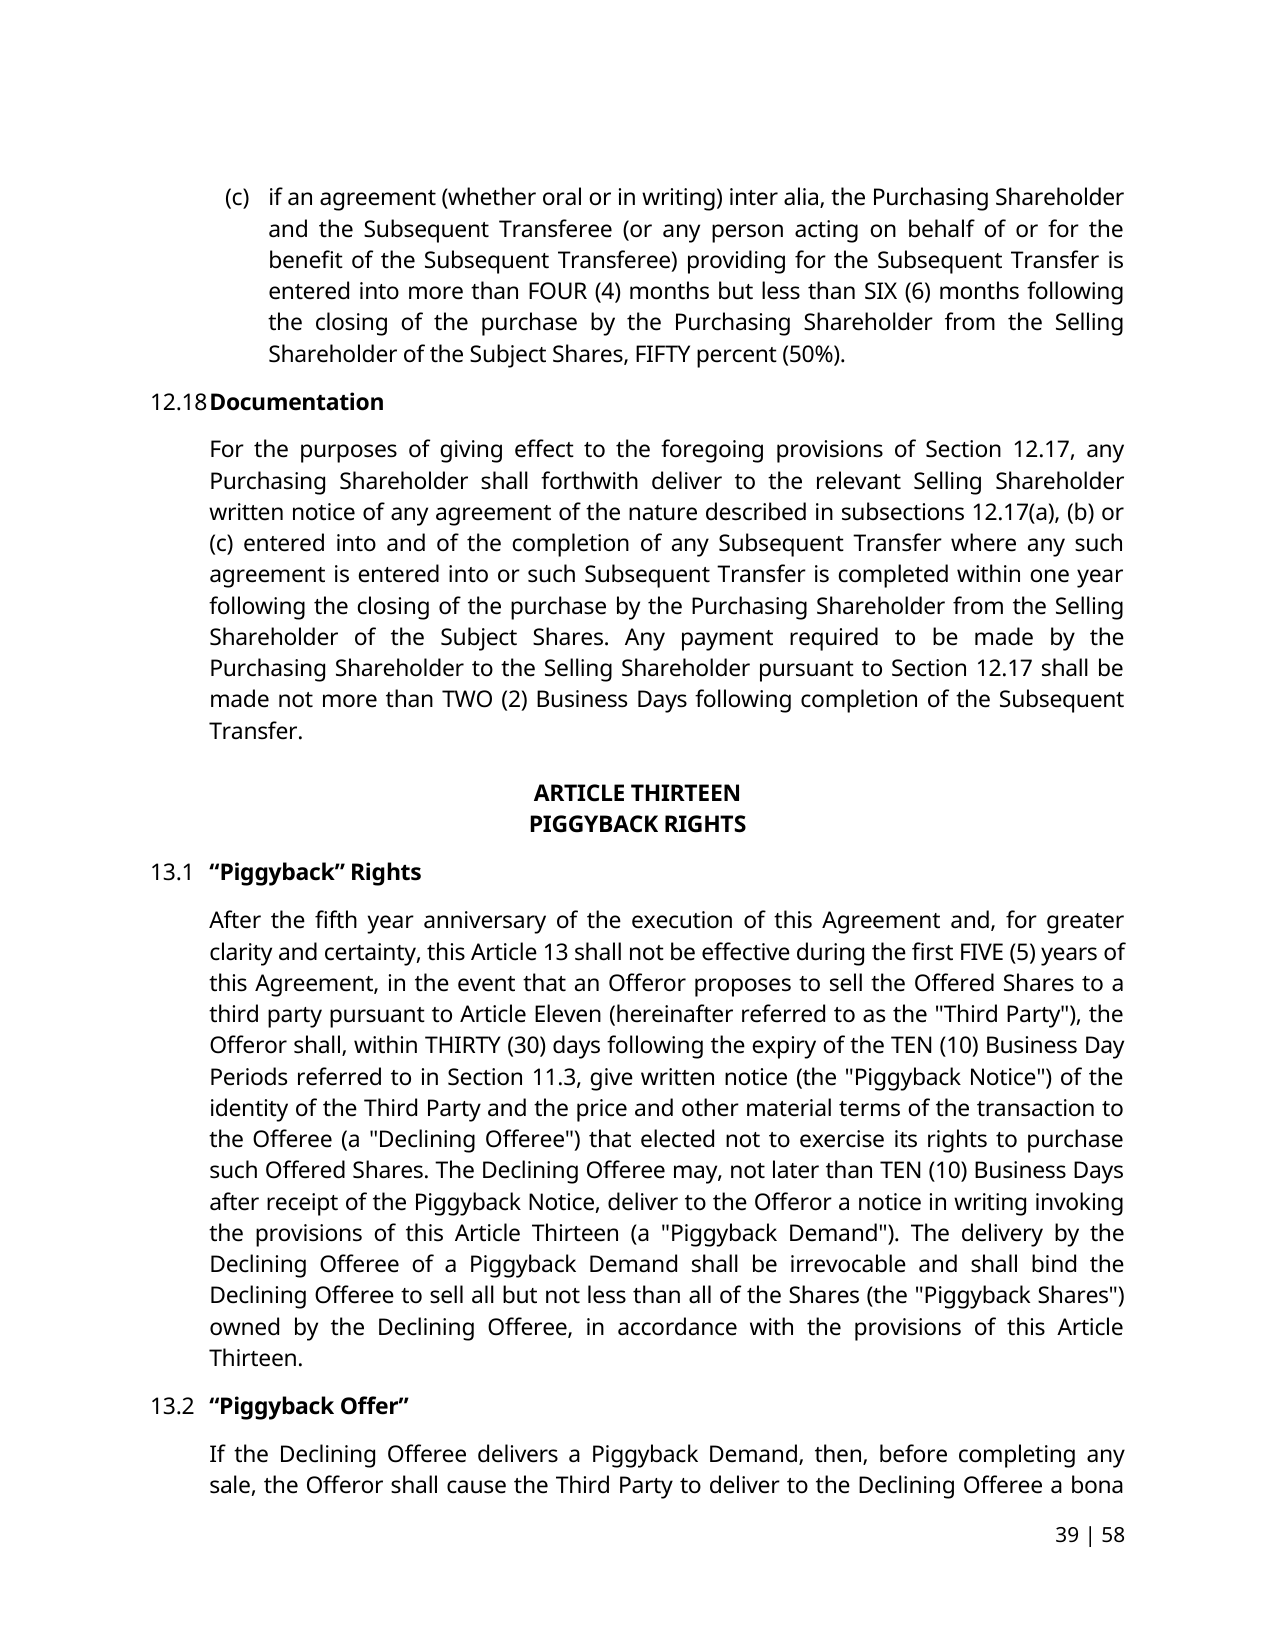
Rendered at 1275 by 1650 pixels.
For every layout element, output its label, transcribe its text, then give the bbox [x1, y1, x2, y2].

text For the purposes of giving effect to the foregoing provisions of Section 12.17, any Purchasing Shareholder shall forthwith deliver to the relevant Selling Shareholder written notice of any agreement of the nature described in subsections 12.17(a), (b) or (c) entered into and of the completion of any Subsequent Transfer where any such agreement is entered into or such Subsequent Transfer is completed within one year following the closing of the purchase by the Purchasing Shareholder from the Selling Shareholder of the Subject Shares. Any payment required to be made by the Purchasing Shareholder to the Selling Shareholder pursuant to Section 12.17 shall be made not more than TWO (2) Business Days following completion of the Subsequent Transfer. [209, 433, 1125, 746]
text PIGGYBACK RIGHTS [150, 808, 1125, 839]
text (c) if an agreement (whether oral or in writing) inter alia, the Purchasing Shareholder and the Subsequent Transferee (or any person acting on behalf of or for the benefit of the Subsequent Transferee) providing for the Subsequent Transfer is entered into more than FOUR (4) months but less than SIX (6) months following the closing of the purchase by the Purchasing Shareholder from the Selling Shareholder of the Subject Shares, FIFTY percent (50%). [209, 181, 1125, 369]
list “Piggyback” Rights [150, 856, 1125, 887]
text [209, 1437, 1125, 1500]
list “Piggyback Offer” [150, 1389, 1125, 1421]
list Documentation [150, 385, 1125, 417]
text After the fifth year anniversary of the execution of this Agreement and, for greater clarity and certainty, this Article 13 shall not be effective during the first FIVE (5) years of this Agreement, in the event that an Offeror proposes to sell the Offered Shares to a third party pursuant to Article Eleven (hereinafter referred to as the "Third Party"), the Offeror shall, within THIRTY (30) days following the expiry of the TEN (10) Business Day Periods referred to in Section 11.3, give written notice (the "Piggyback Notice") of the identity of the Third Party and the price and other material terms of the transaction to the Offeree (a "Declining Offeree") that elected not to exercise its rights to purchase such Offered Shares. The Declining Offeree may, not later than TEN (10) Business Days after receipt of the Piggyback Notice, deliver to the Offeror a notice in writing invoking the provisions of this Article Thirteen (a "Piggyback Demand"). The delivery by the Declining Offeree of a Piggyback Demand shall be irrevocable and shall bind the Declining Offeree to sell all but not less than all of the Shares (the "Piggyback Shares") owned by the Declining Offeree, in accordance with the provisions of this Article Thirteen. [209, 904, 1125, 1373]
text ARTICLE THIRTEEN [150, 777, 1125, 808]
